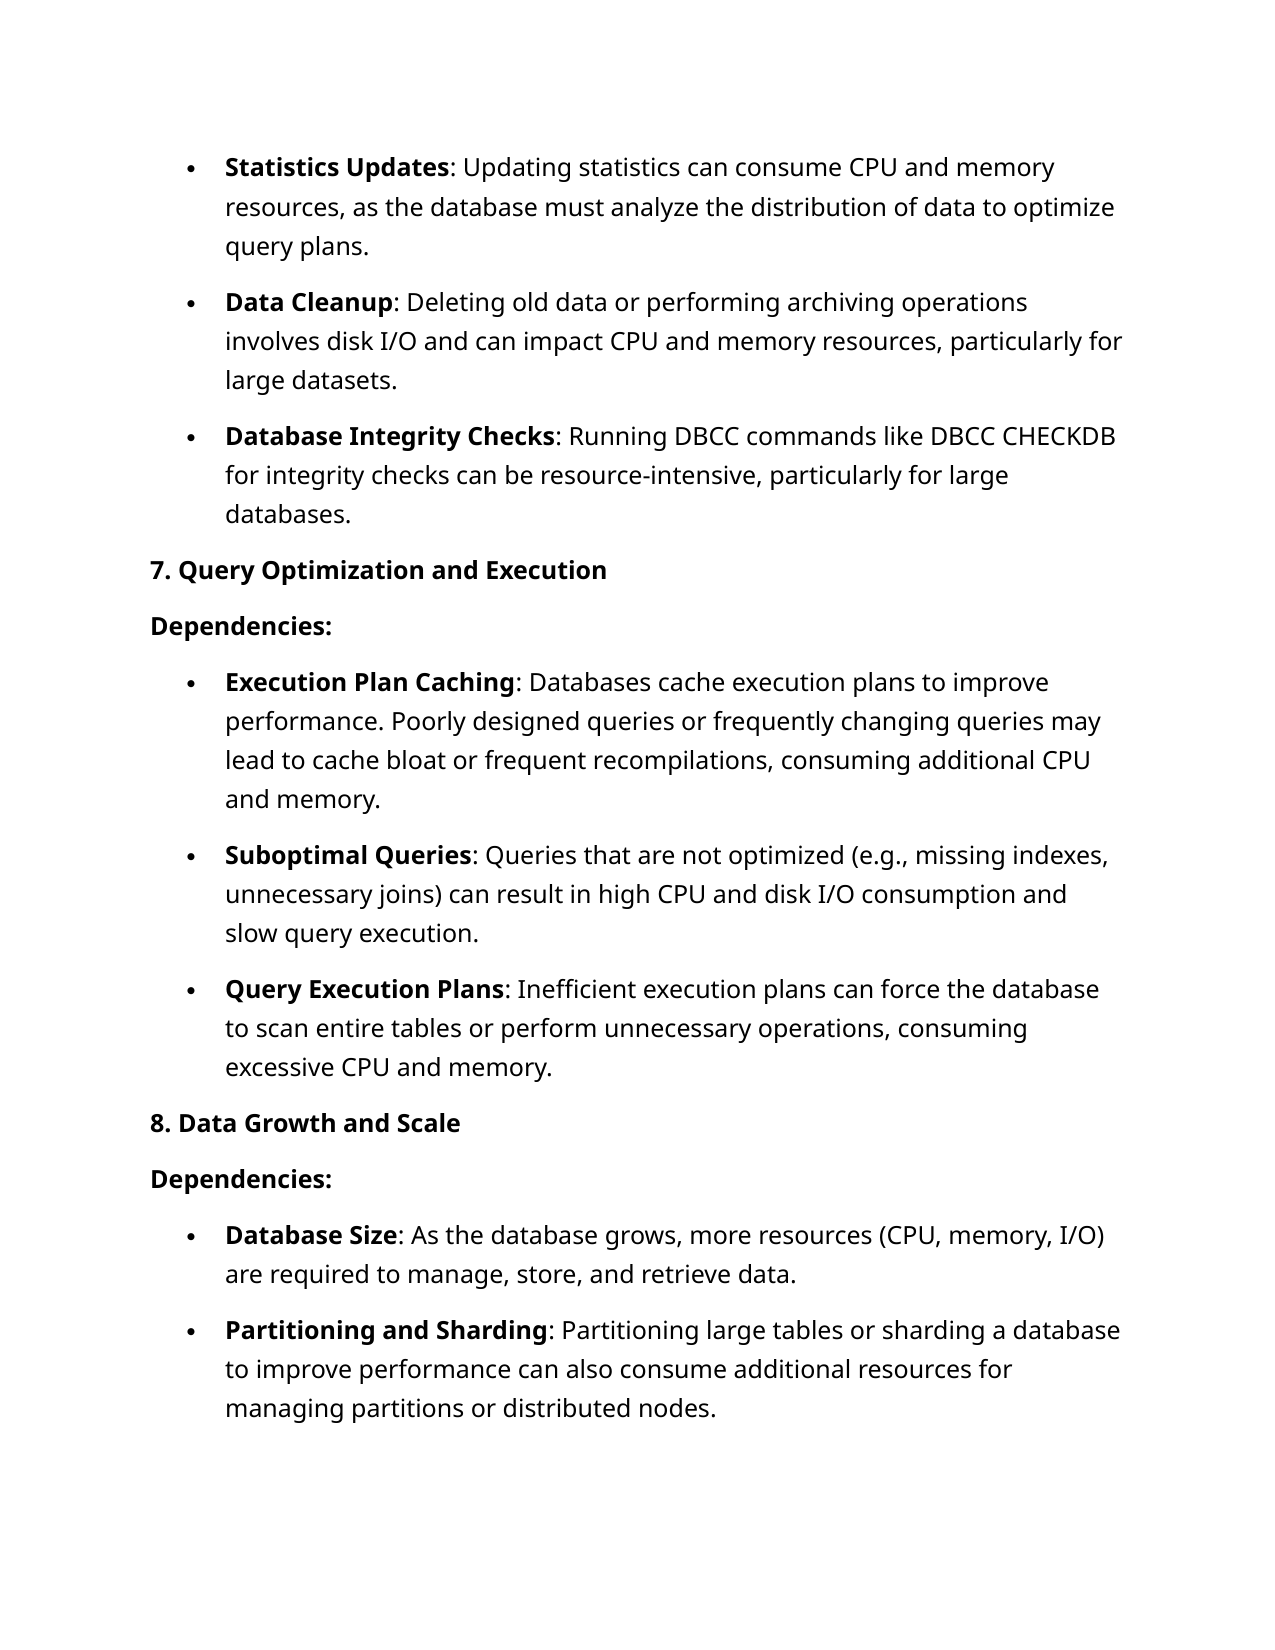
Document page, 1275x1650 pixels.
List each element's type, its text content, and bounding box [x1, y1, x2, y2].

list Execution Plan Caching: Databases cache execution plans to improve performance. Poorly designed queries or frequently changing queries may lead to cache bloat or frequent recompilations, consuming additional CPU and memory. [187, 664, 1125, 816]
text 7. Query Optimization and Execution [150, 552, 1125, 587]
text Dependencies: [150, 608, 1125, 642]
list Database Size: As the database grows, more resources (CPU, memory, I/O) are required to manage, store, and retrieve data. [187, 1217, 1125, 1291]
list Data Cleanup: Deleting old data or performing archiving operations involves disk I/O and can impact CPU and memory resources, particularly for large datasets. [187, 284, 1125, 397]
text 8. Data Growth and Scale [150, 1106, 1125, 1140]
list Suboptimal Queries: Queries that are not optimized (e.g., missing indexes, unnecessary joins) can result in high CPU and disk I/O consumption and slow query execution. [187, 837, 1125, 950]
text Dependencies: [150, 1162, 1125, 1196]
list Statistics Updates: Updating statistics can consume CPU and memory resources, as the database must analyze the distribution of data to optimize query plans. [187, 150, 1125, 262]
list Partitioning and Sharding: Partitioning large tables or sharding a database to improve performance can also consume additional resources for managing partitions or distributed nodes. [187, 1312, 1125, 1425]
list Query Execution Plans: Inefficient execution plans can force the database to scan entire tables or perform unnecessary operations, consuming excessive CPU and memory. [187, 972, 1125, 1084]
list Database Integrity Checks: Running DBCC commands like DBCC CHECKDB for integrity checks can be resource-intensive, particularly for large databases. [187, 418, 1125, 531]
